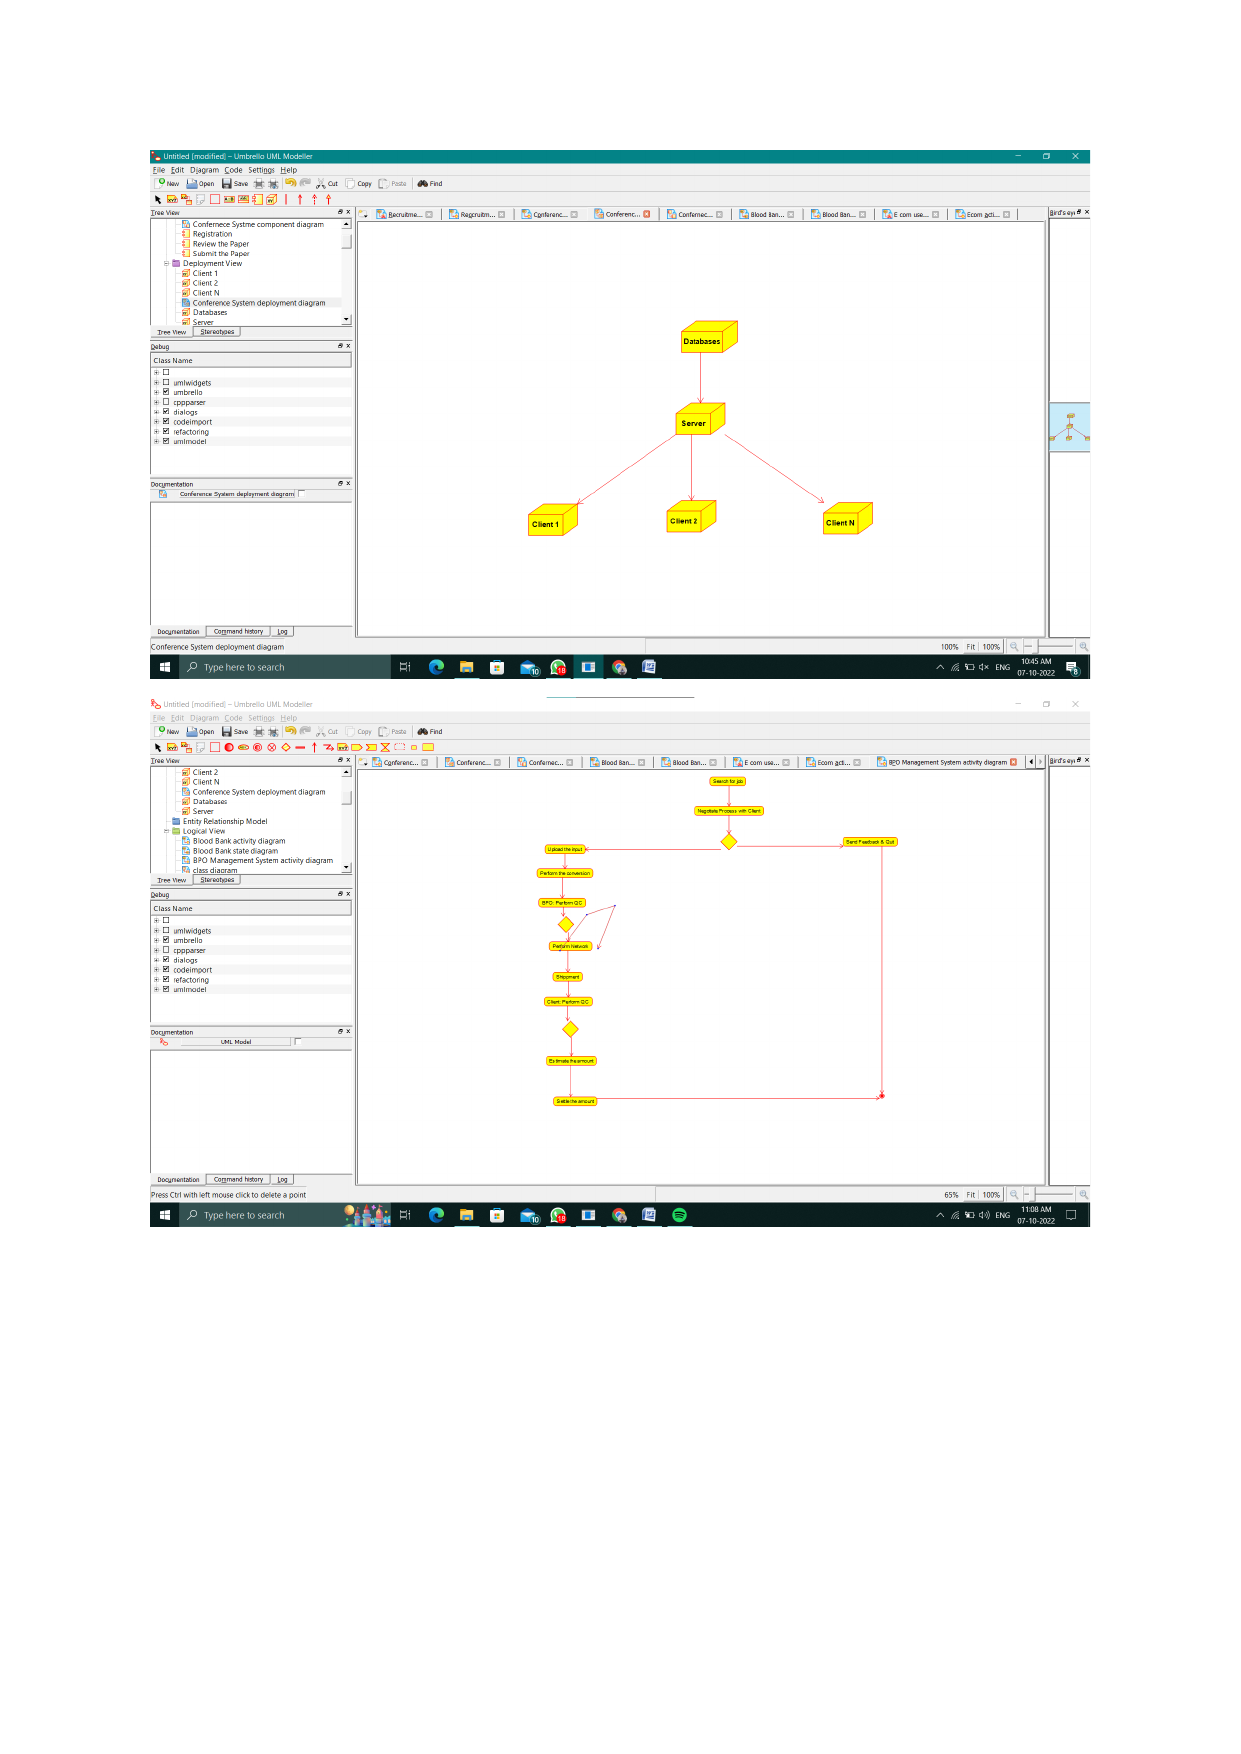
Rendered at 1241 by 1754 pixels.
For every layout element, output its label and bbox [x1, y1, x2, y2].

picture [150, 697, 1091, 1227]
picture [150, 150, 1091, 679]
